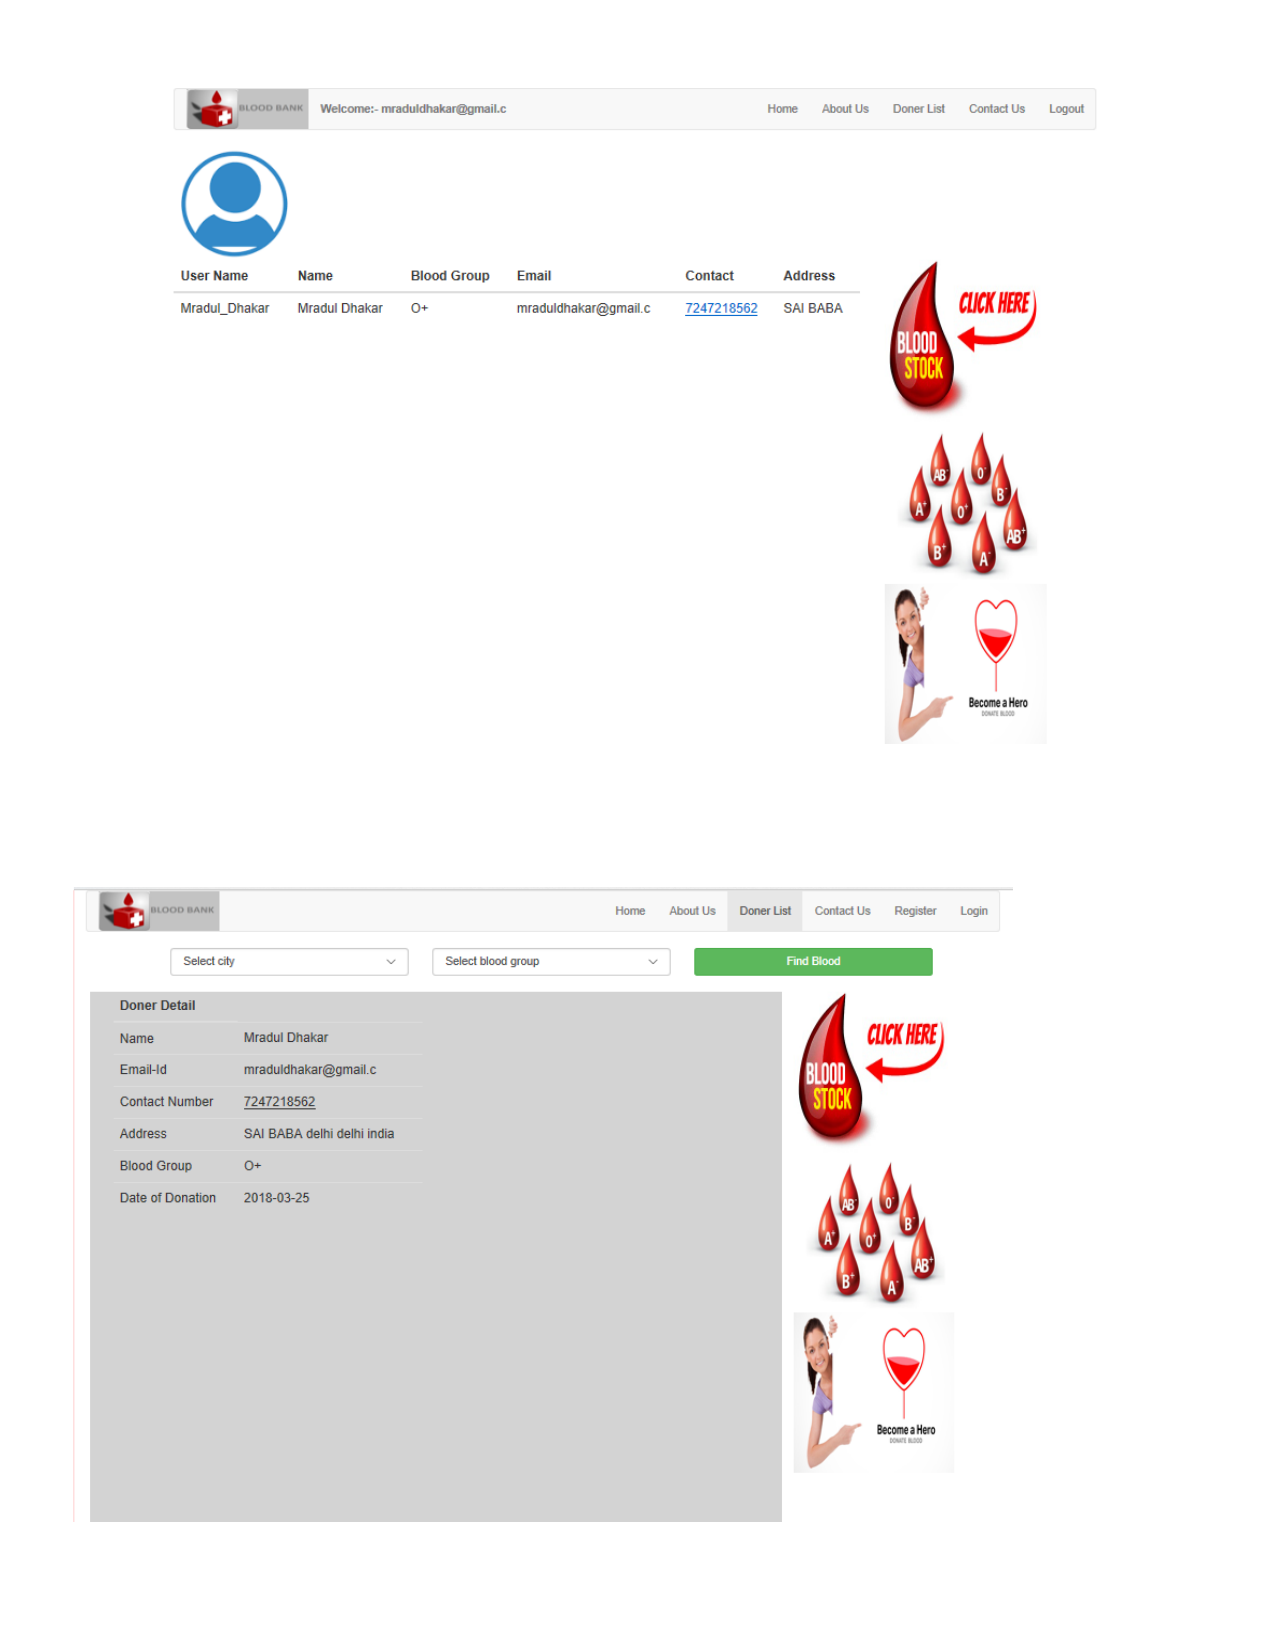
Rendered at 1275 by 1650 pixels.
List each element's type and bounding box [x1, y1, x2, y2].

picture [165, 88, 1105, 744]
picture [73, 887, 1013, 1522]
